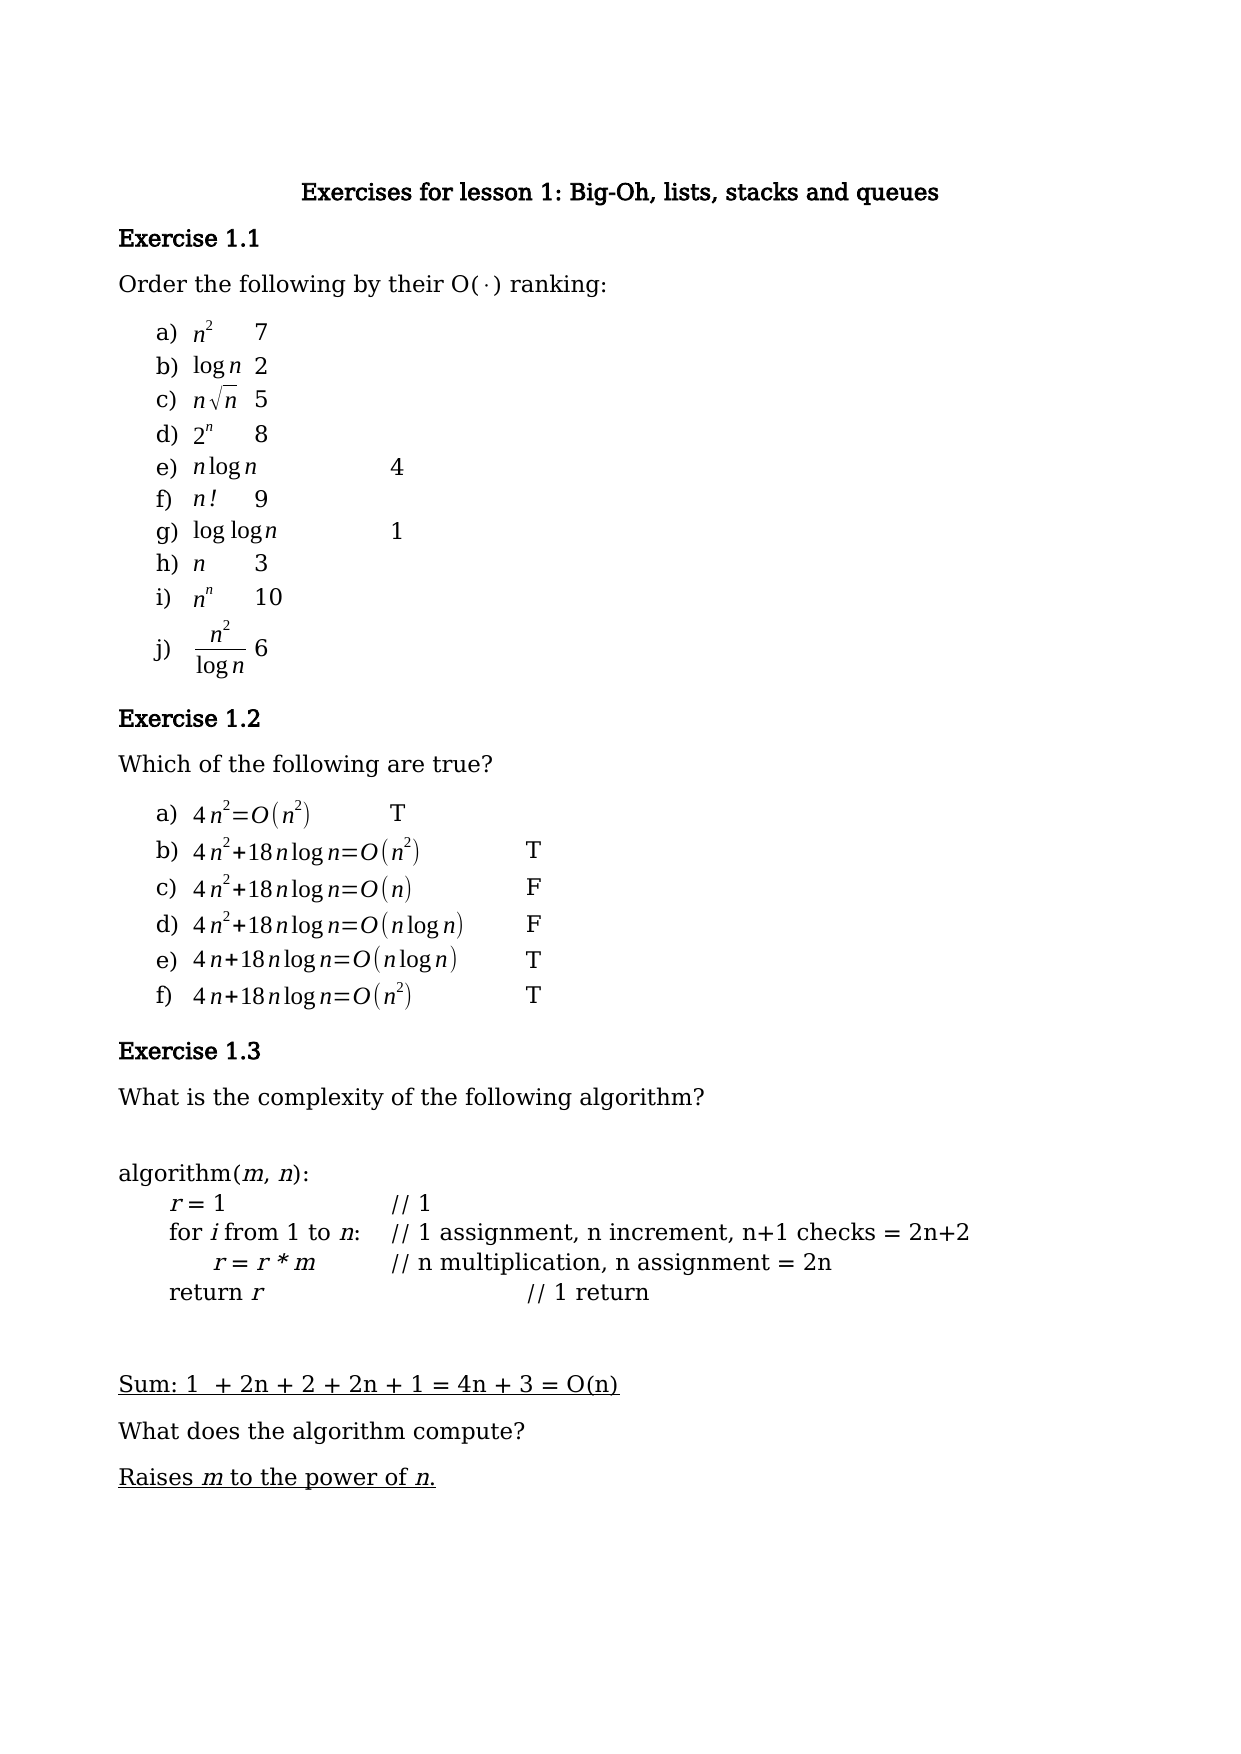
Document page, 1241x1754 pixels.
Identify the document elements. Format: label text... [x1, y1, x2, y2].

text Which of the following are true? [118, 750, 1122, 777]
list T [156, 796, 1122, 829]
list 6 [156, 616, 1122, 679]
list 5 [156, 384, 1122, 413]
text Order the following by their O() ranking: [118, 270, 1122, 297]
list 7 [156, 316, 1122, 347]
list 2 [156, 352, 1122, 379]
text Sum: 1 + 2n + 2 + 2n + 1 = 4n + 3 = O(n) [118, 1370, 1122, 1397]
list 10 [156, 581, 1122, 612]
list T [156, 978, 1122, 1011]
text What is the complexity of the following algorithm? [118, 1082, 1122, 1110]
text Exercise 1.2 [118, 704, 1122, 731]
list 1 [156, 517, 1122, 545]
list 8 [156, 417, 1122, 449]
list T [156, 944, 1122, 974]
text algorithm(m, n): r = 1 // 1 for i from 1 to n: // 1 assignment, n increment, n+1 checks = 2n+2 r = r * m // n multiplication, n assignment = 2n return r // 1 return [118, 1129, 1122, 1305]
text Raises m to the power of n. [118, 1463, 1122, 1490]
text Exercises for lesson 1: Big-Oh, lists, stacks and queues [118, 177, 1122, 205]
list F [156, 870, 1122, 903]
text Exercise 1.1 [118, 223, 1122, 251]
list F [156, 907, 1122, 940]
list 4 [156, 453, 1122, 481]
list 9 [156, 485, 1122, 513]
list 3 [156, 549, 1122, 577]
text What does the algorithm compute? [118, 1416, 1122, 1444]
text Exercise 1.3 [118, 1036, 1122, 1064]
list T [156, 833, 1122, 866]
